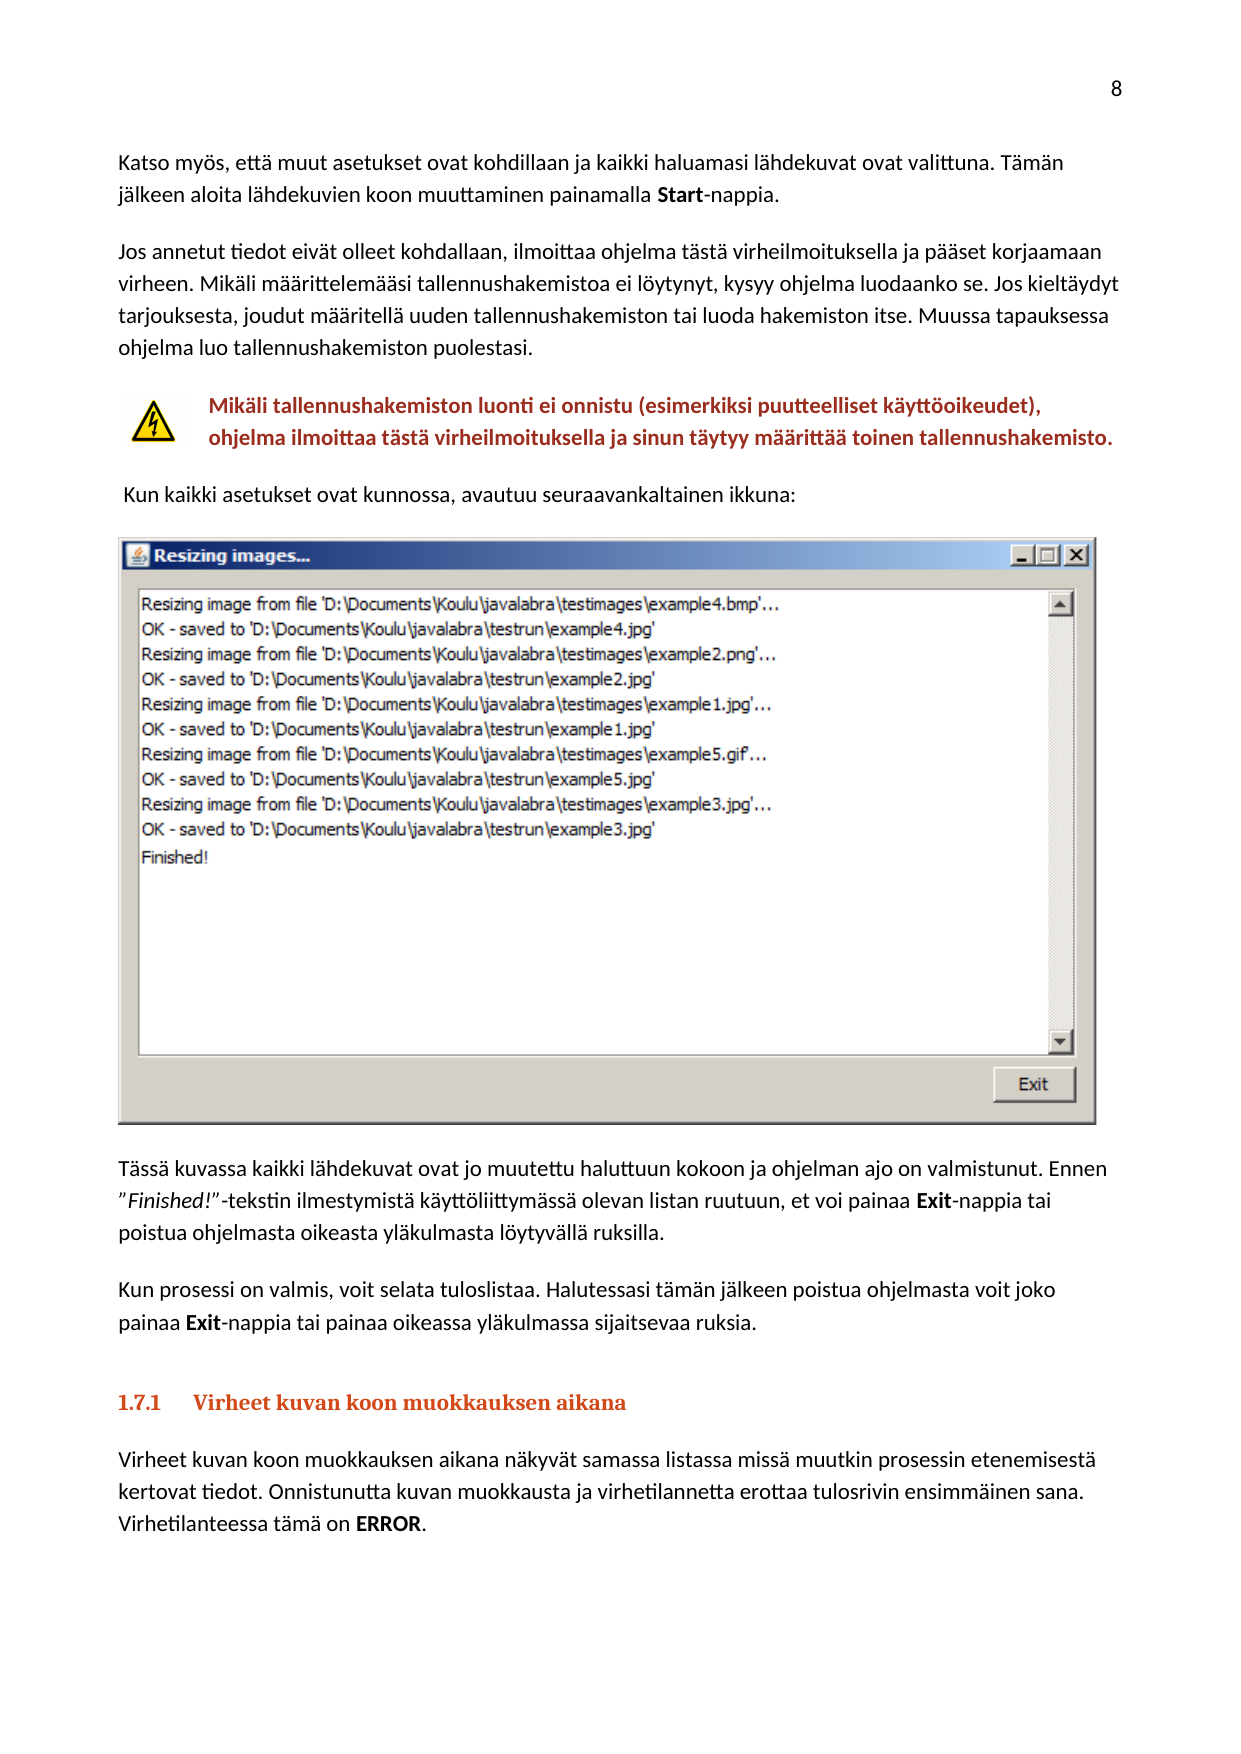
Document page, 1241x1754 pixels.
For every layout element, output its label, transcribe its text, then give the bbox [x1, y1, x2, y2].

subtitle Virheet kuvan koon muokkauksen aikana [118, 1390, 1122, 1416]
text Virheet kuvan koon muokkauksen aikana näkyvät samassa listassa missä muutkin prosessin etenemisestä kertovat tiedot. Onnistunutta kuvan muokkausta ja virhetilannetta erottaa tulosrivin ensimmäinen sana. Virhetilanteessa tämä on ERROR. [118, 1445, 1122, 1537]
picture [118, 537, 1097, 1125]
text Kun kaikki asetukset ovat kunnossa, avautuu seuraavankaltainen ikkuna: [118, 480, 1122, 508]
text Mikäli tallennushakemiston luonti ei onnistu (esimerkiksi puutteelliset käyttöoikeudet), ohjelma ilmoittaa tästä virheilmoituksella ja sinun täytyy määrittää toinen tallennushakemisto. [118, 391, 1122, 451]
text Jos annetut tiedot eivät olleet kohdallaan, ilmoittaa ohjelma tästä virheilmoituksella ja pääset korjaamaan virheen. Mikäli määrittelemääsi tallennushakemistoa ei löytynyt, kysyy ohjelma luodaanko se. Jos kieltäydyt tarjouksesta, joudut määritellä uuden tallennushakemiston tai luoda hakemiston itse. Muussa tapauksessa ohjelma luo tallennushakemiston puolestasi. [118, 237, 1122, 362]
text Tässä kuvassa kaikki lähdekuvat ovat jo muutettu haluttuun kokoon ja ohjelman ajo on valmistunut. Ennen ”Finished!”-tekstin ilmestymistä käyttöliittymässä olevan listan ruutuun, et voi painaa Exit-nappia tai poistua ohjelmasta oikeasta yläkulmasta löytyvällä ruksilla. [118, 1154, 1122, 1246]
text Kun prosessi on valmis, voit selata tuloslistaa. Halutessasi tämän jälkeen poistua ohjelmasta voit joko painaa Exit-nappia tai painaa oikeassa yläkulmassa sijaitsevaa ruksia. [118, 1276, 1122, 1336]
text Katso myös, että muut asetukset ovat kohdillaan ja kaikki haluamasi lähdekuvat ovat valittuna. Tämän jälkeen aloita lähdekuvien koon muuttaminen painamalla Start-nappia. [118, 148, 1122, 208]
